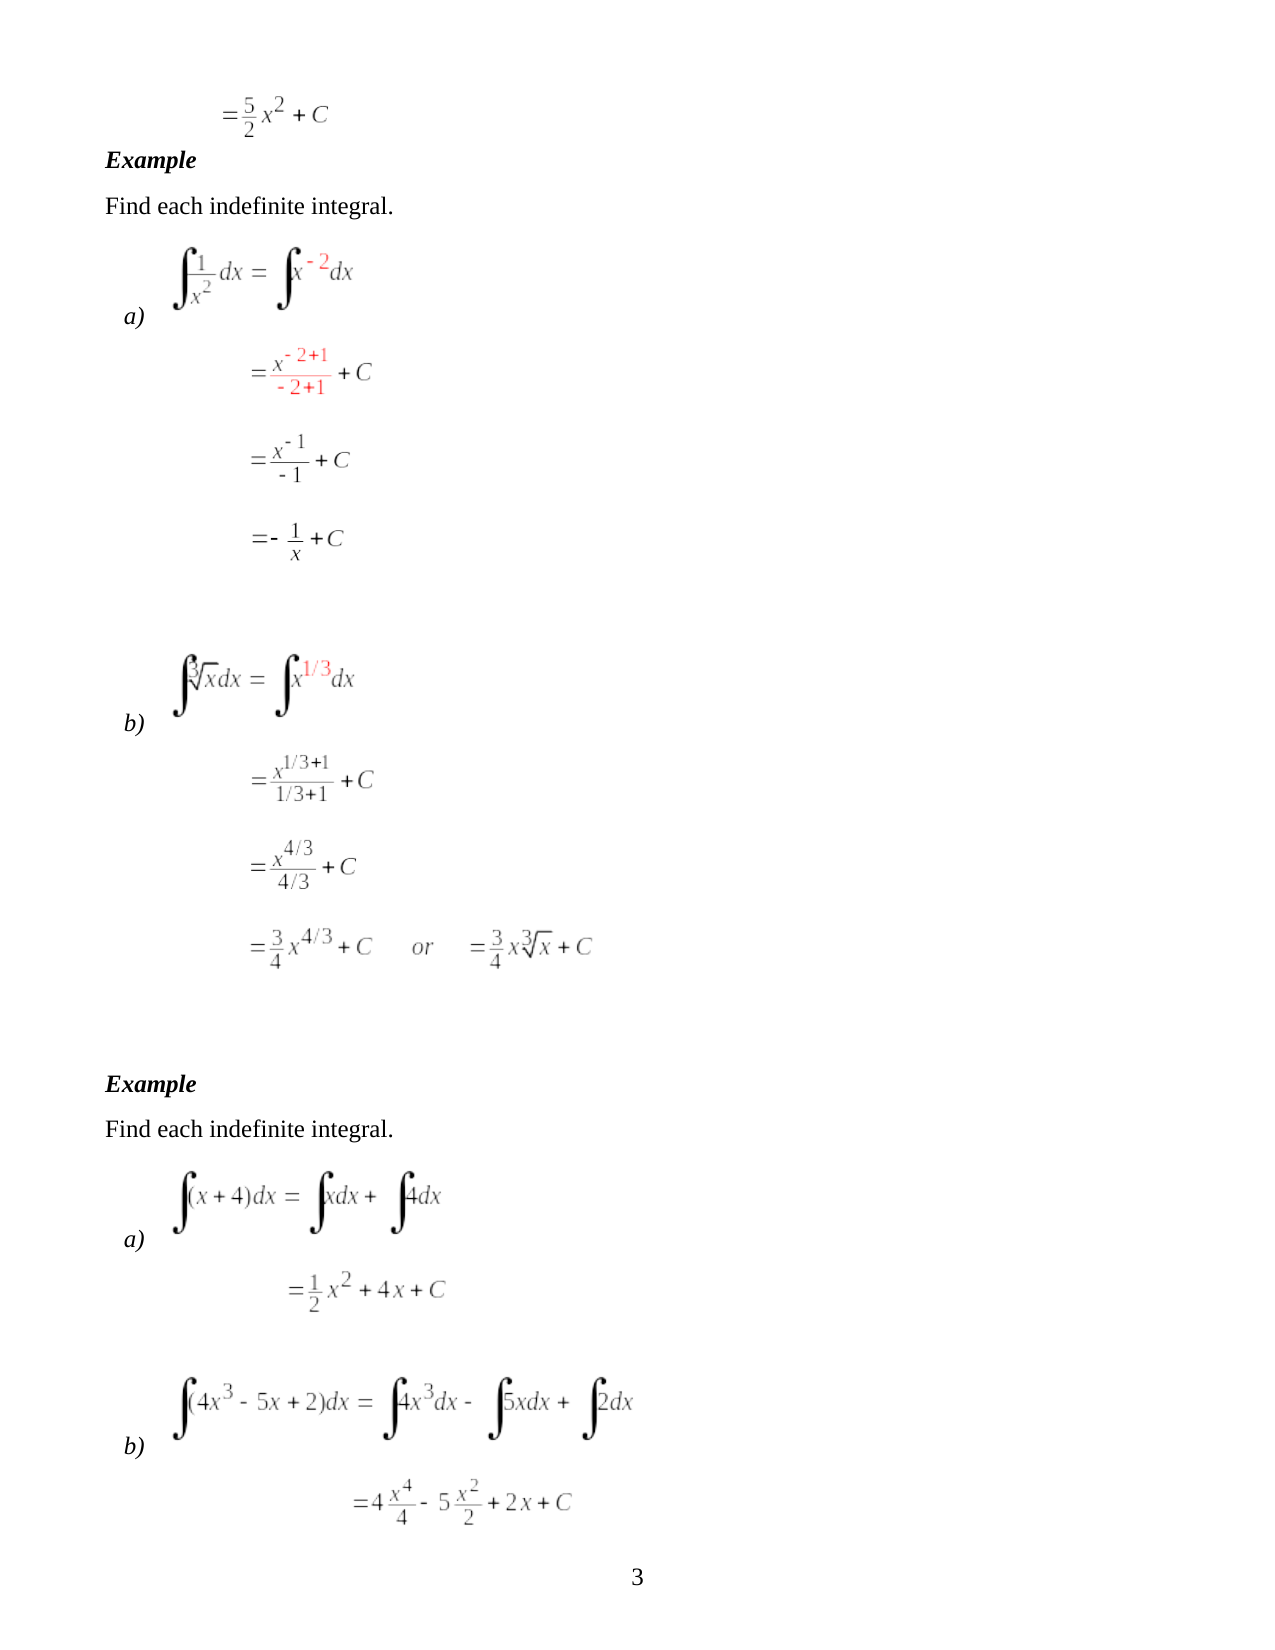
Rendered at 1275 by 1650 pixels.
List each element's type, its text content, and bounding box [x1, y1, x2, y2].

text Example [105, 1069, 1170, 1098]
text Find each indefinite integral. [105, 1114, 1170, 1143]
text Example [105, 146, 1170, 174]
text Find each indefinite integral. [105, 191, 1170, 220]
